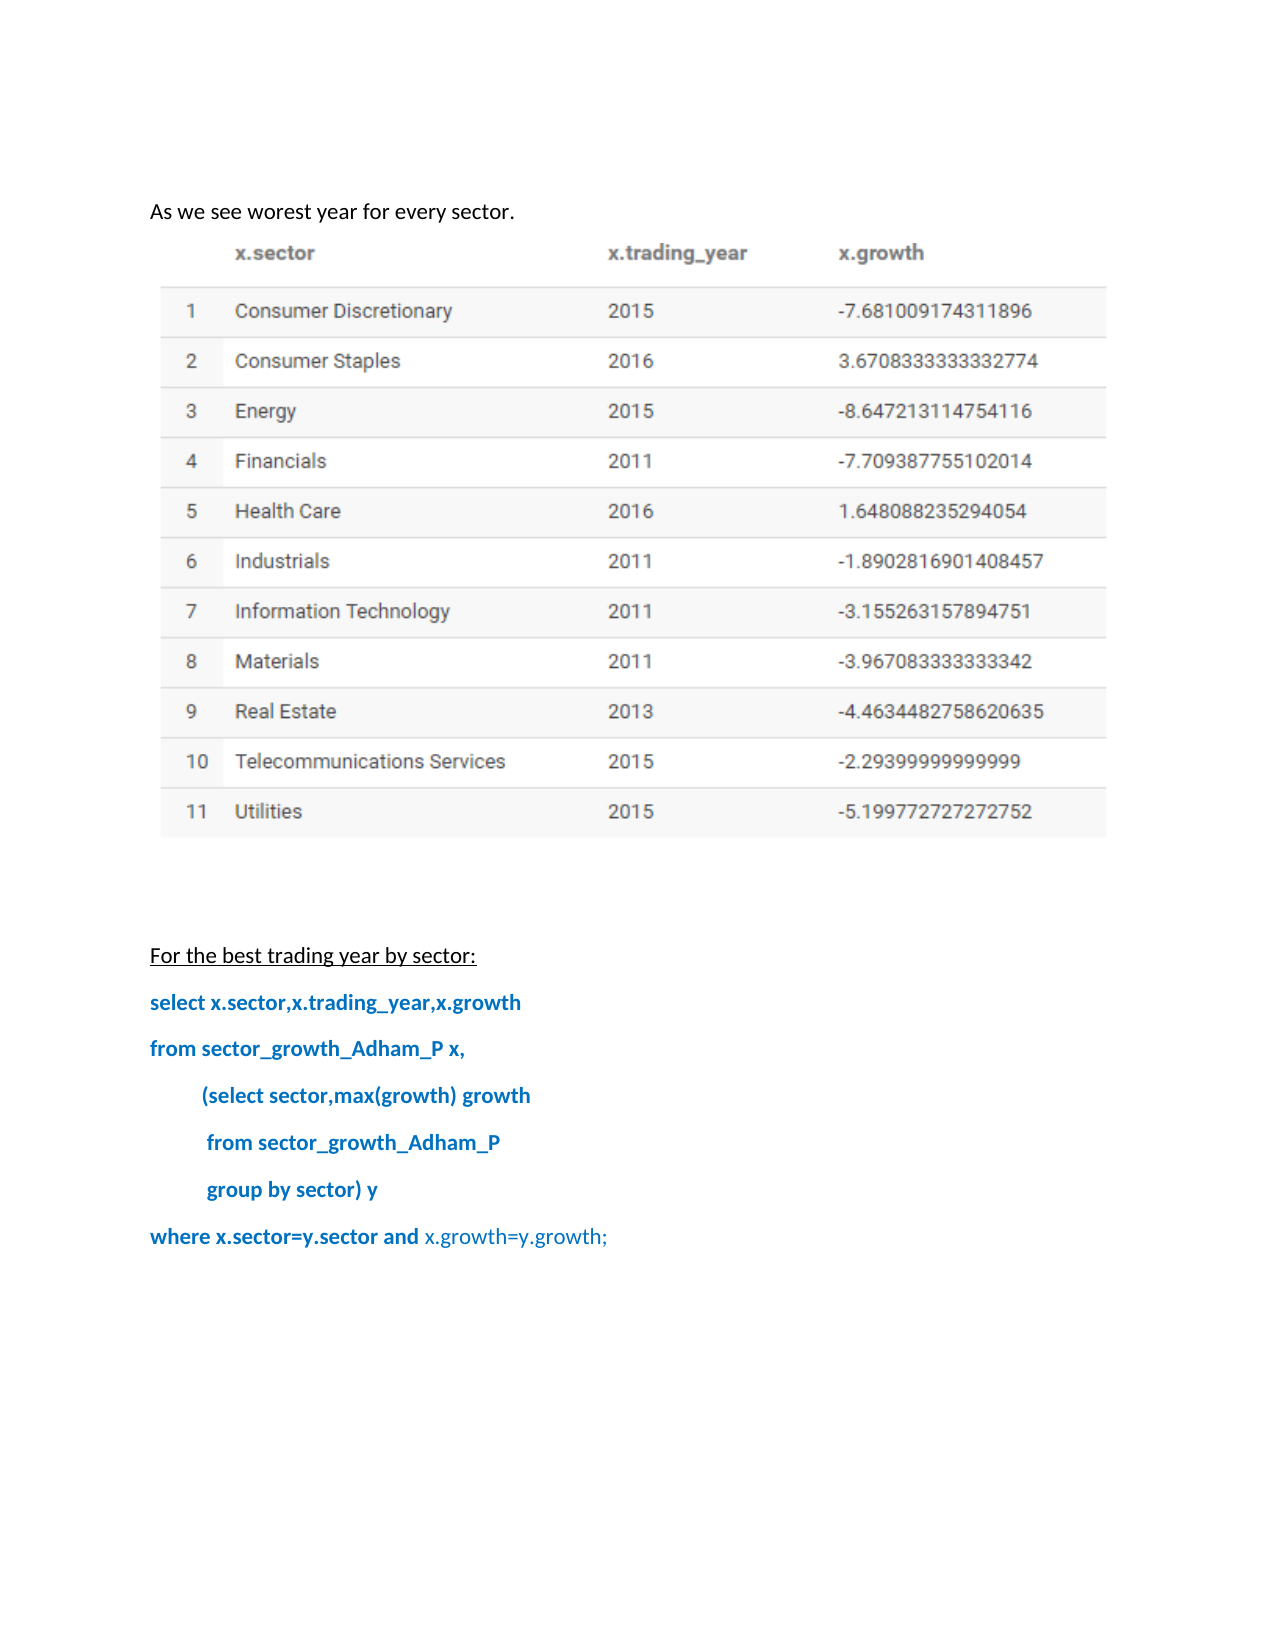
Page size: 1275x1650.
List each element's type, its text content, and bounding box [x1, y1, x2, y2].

text where x.sector=y.sector and x.growth=y.growth; [150, 1222, 1125, 1250]
picture [150, 243, 1107, 875]
text from sector_growth_Adham_P [150, 1128, 1125, 1156]
text group by sector) y [150, 1175, 1125, 1203]
text (select sector,max(growth) growth [150, 1081, 1125, 1109]
text For the best trading year by sector: [150, 941, 1125, 969]
text select x.sector,x.trading_year,x.growth [150, 988, 1125, 1016]
text As we see worest year for every sector. [150, 197, 1125, 225]
text from sector_growth_Adham_P x, [150, 1034, 1125, 1062]
